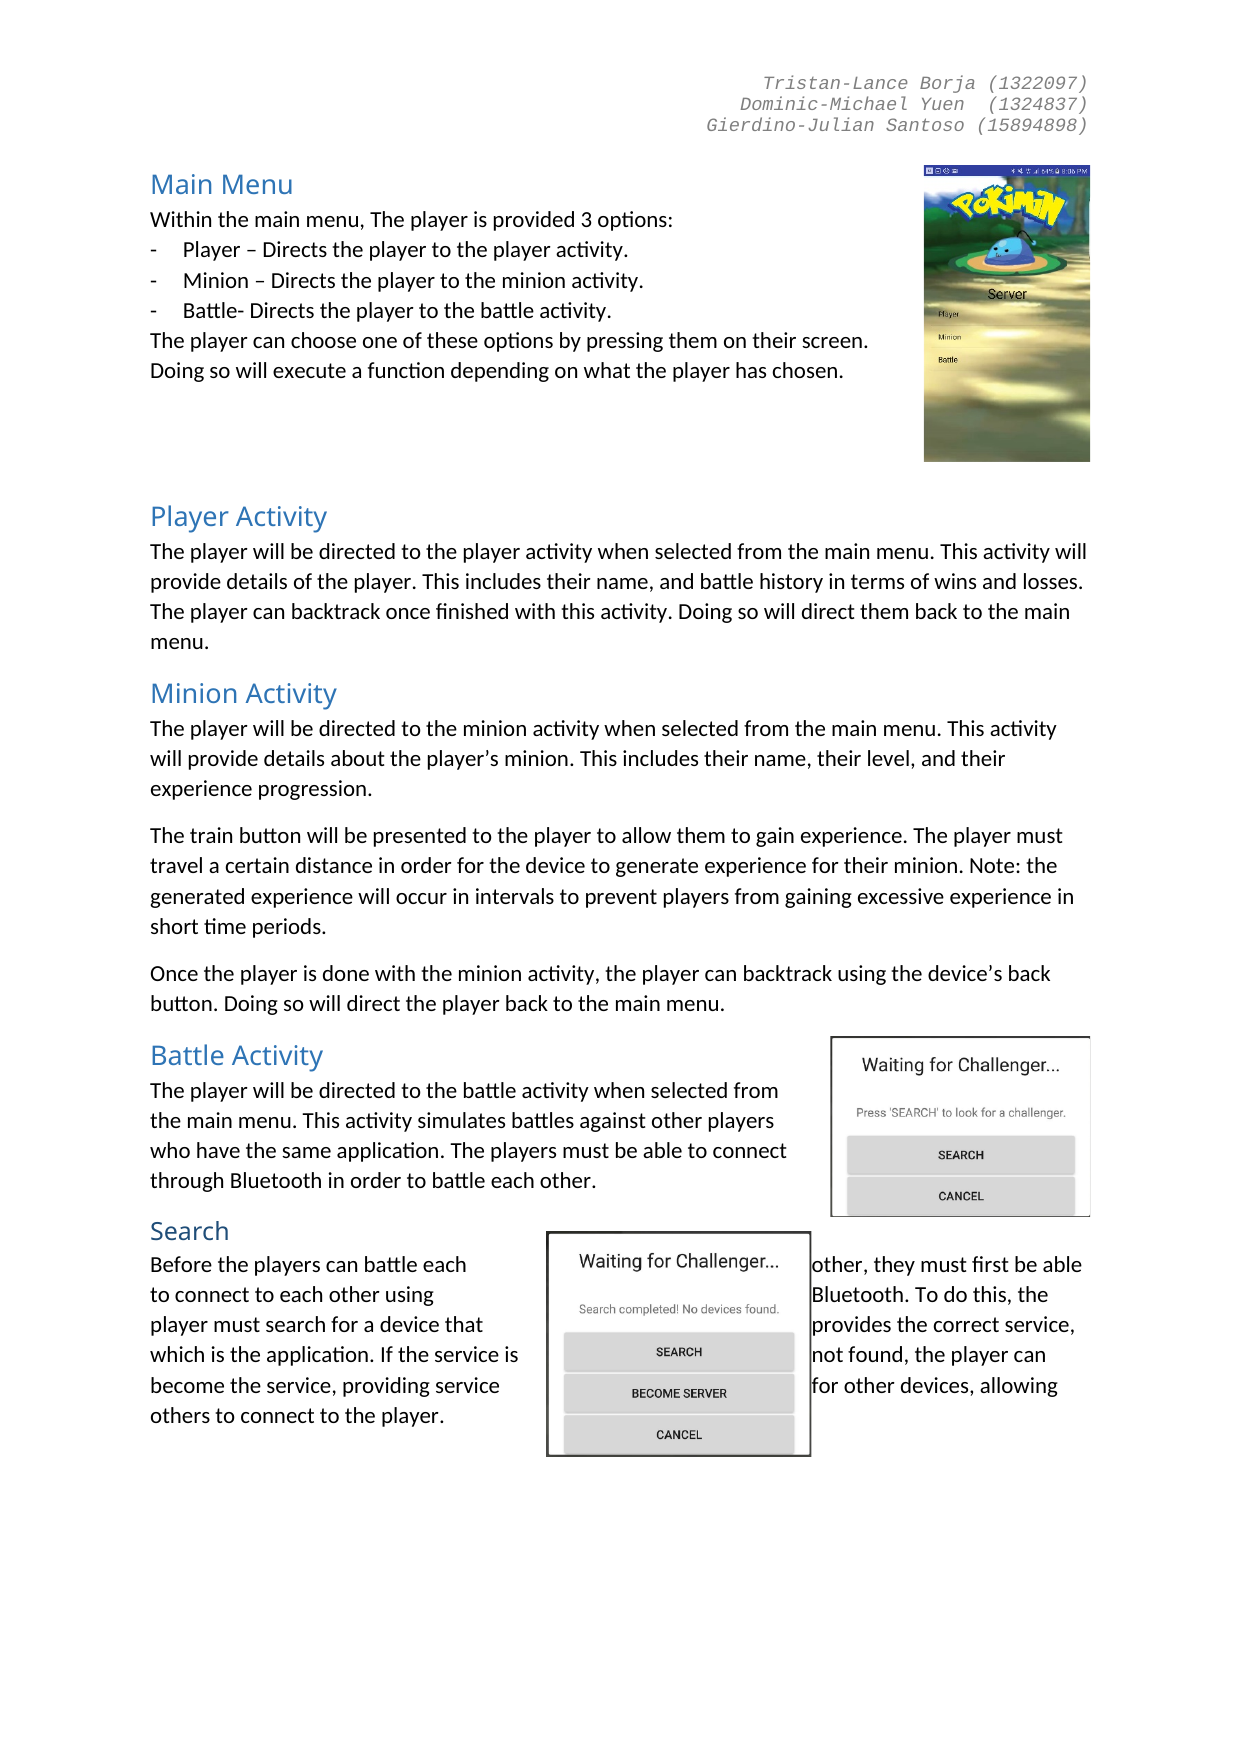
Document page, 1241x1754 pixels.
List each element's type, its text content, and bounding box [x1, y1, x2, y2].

text Within the main menu, The player is provided 3 options: - Player – Directs the player to the player activity. - Minion – Directs the player to the minion activity. - Battle- Directs the player to the battle activity. The player can choose one of these options by pressing them on their screen. Doing so will execute a function depending on what the player has chosen. [150, 205, 923, 384]
text The player will be directed to the minion activity when selected from the main menu. This activity will provide details about the player’s minion. This includes their name, their level, and their experience progression. [150, 714, 1090, 802]
subtitle Player Activity [150, 497, 1090, 534]
text The player will be directed to the battle activity when selected from the main menu. This activity simulates battles against other players who have the same application. The players must be able to connect through Bluetooth in order to battle each other. [150, 1076, 830, 1194]
picture [830, 1036, 1091, 1217]
text The player will be directed to the player activity when selected from the main menu. This activity will provide details of the player. This includes their name, and battle history in terms of wins and losses. The player can backtrack once finished with this activity. Doing so will direct them back to the main menu. [150, 537, 1090, 655]
text Before the players can battle each other, they must first be able to connect to each other using Bluetooth. To do this, the player must search for a device that provides the correct service, which is the application. If the service is not found, the player can become the service, providing service for other devices, allowing others to connect to the player. [812, 1250, 1090, 1429]
text Once the player is done with the minion activity, the player can backtrack using the device’s back button. Doing so will direct the player back to the main menu. [150, 959, 1090, 1017]
subtitle Main Menu [150, 166, 923, 202]
picture [546, 1231, 812, 1457]
subtitle Minion Activity [150, 674, 1090, 711]
subtitle Battle Activity [150, 1036, 830, 1073]
picture [923, 165, 1091, 462]
text Before the players can battle each other, they must first be able to connect to each other using Bluetooth. To do this, the player must search for a device that provides the correct service, which is the application. If the service is not found, the player can become the service, providing service for other devices, allowing others to connect to the player. [150, 1250, 546, 1429]
text The train button will be presented to the player to allow them to gain experience. The player must travel a certain distance in order for the device to generate experience for their minion. Note: the generated experience will occur in intervals to prevent players from gaining excessive experience in short time periods. [150, 821, 1090, 940]
subtitle Search [150, 1213, 1090, 1247]
